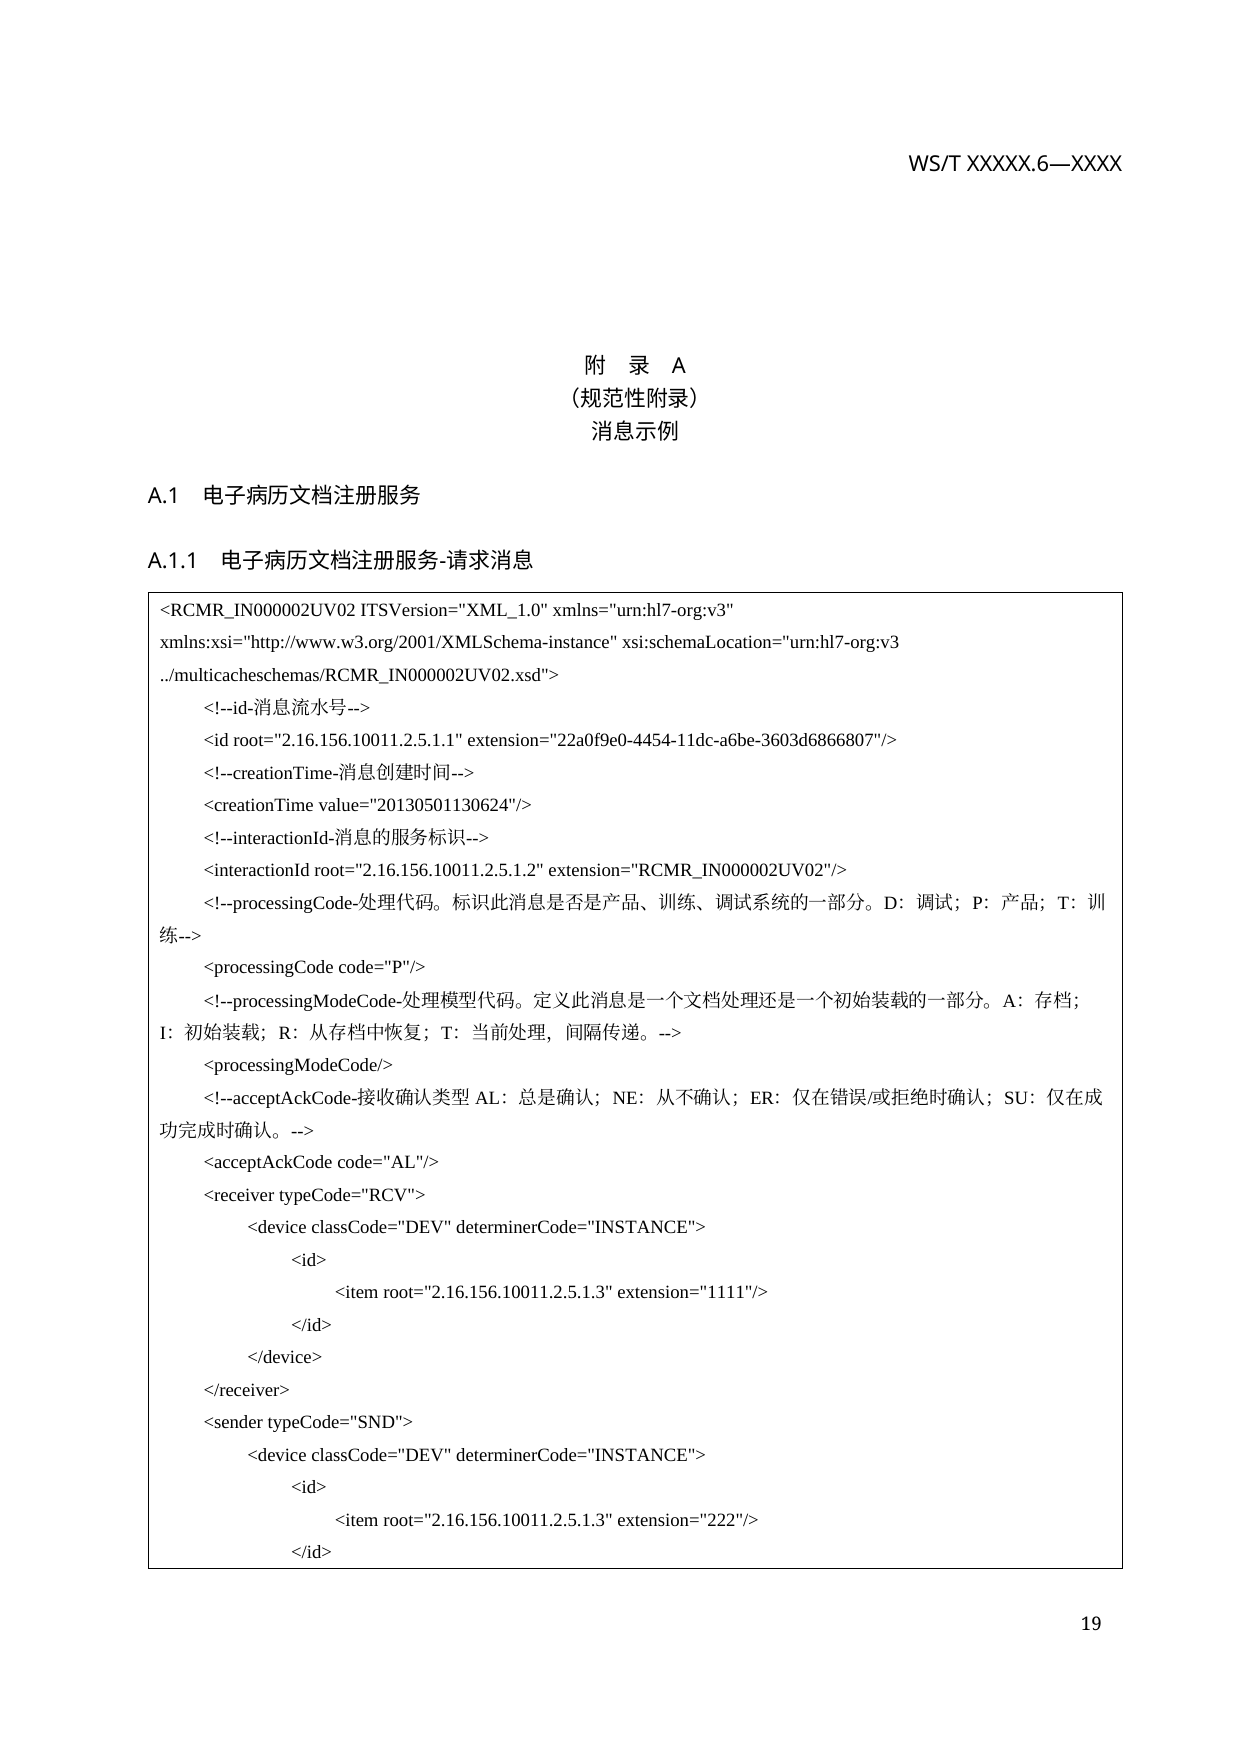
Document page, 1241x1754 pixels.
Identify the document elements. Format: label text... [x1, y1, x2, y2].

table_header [149, 593, 1122, 1568]
text 电子病历文档注册服务 [148, 478, 1122, 511]
text 电子病历文档注册服务-请求消息 [148, 543, 1122, 576]
text （规范性附录） 消息示例 [148, 348, 1122, 446]
